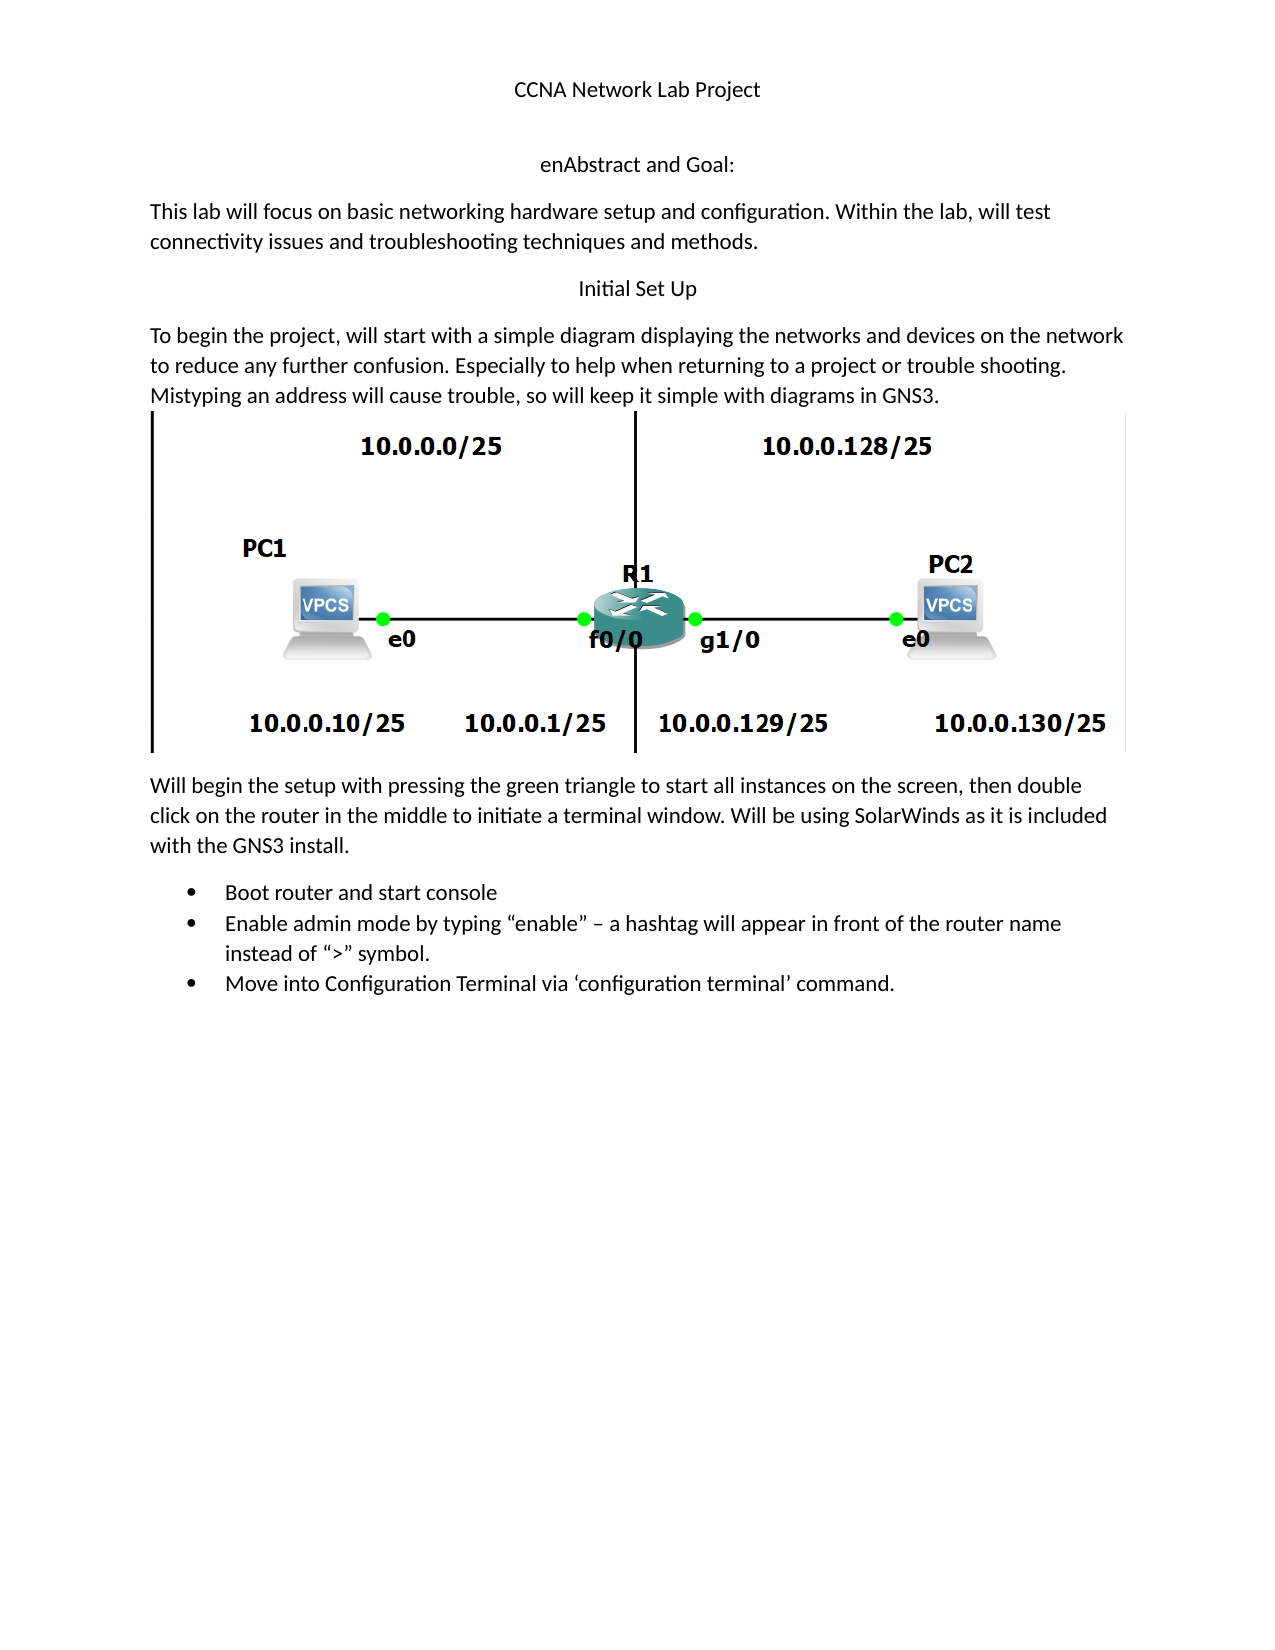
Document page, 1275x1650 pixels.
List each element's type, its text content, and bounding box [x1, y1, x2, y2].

list Enable admin mode by typing “enable” – a hashtag will appear in front of the router name instead of “>” symbol. [187, 909, 1125, 967]
list Move into Configuration Terminal via ‘configuration terminal’ command. [187, 969, 1125, 997]
text Initial Set Up [150, 274, 1125, 302]
text To begin the project, will start with a simple diagram displaying the networks and devices on the network to reduce any further confusion. Especially to help when returning to a project or trouble shooting. Mistyping an address will cause trouble, so will keep it simple with diagrams in GNS3. [150, 321, 1125, 411]
text This lab will focus on basic networking hardware setup and configuration. Within the lab, will test connectivity issues and troubleshooting techniques and methods. [150, 197, 1125, 255]
picture [150, 411, 1125, 753]
text enAbstract and Goal: [150, 150, 1125, 178]
list Boot router and start console [187, 878, 1125, 907]
text Will begin the setup with pressing the green triangle to start all instances on the screen, then double click on the router in the middle to initiate a terminal window. Will be using SolarWinds as it is included with the GNS3 install. [150, 771, 1125, 860]
